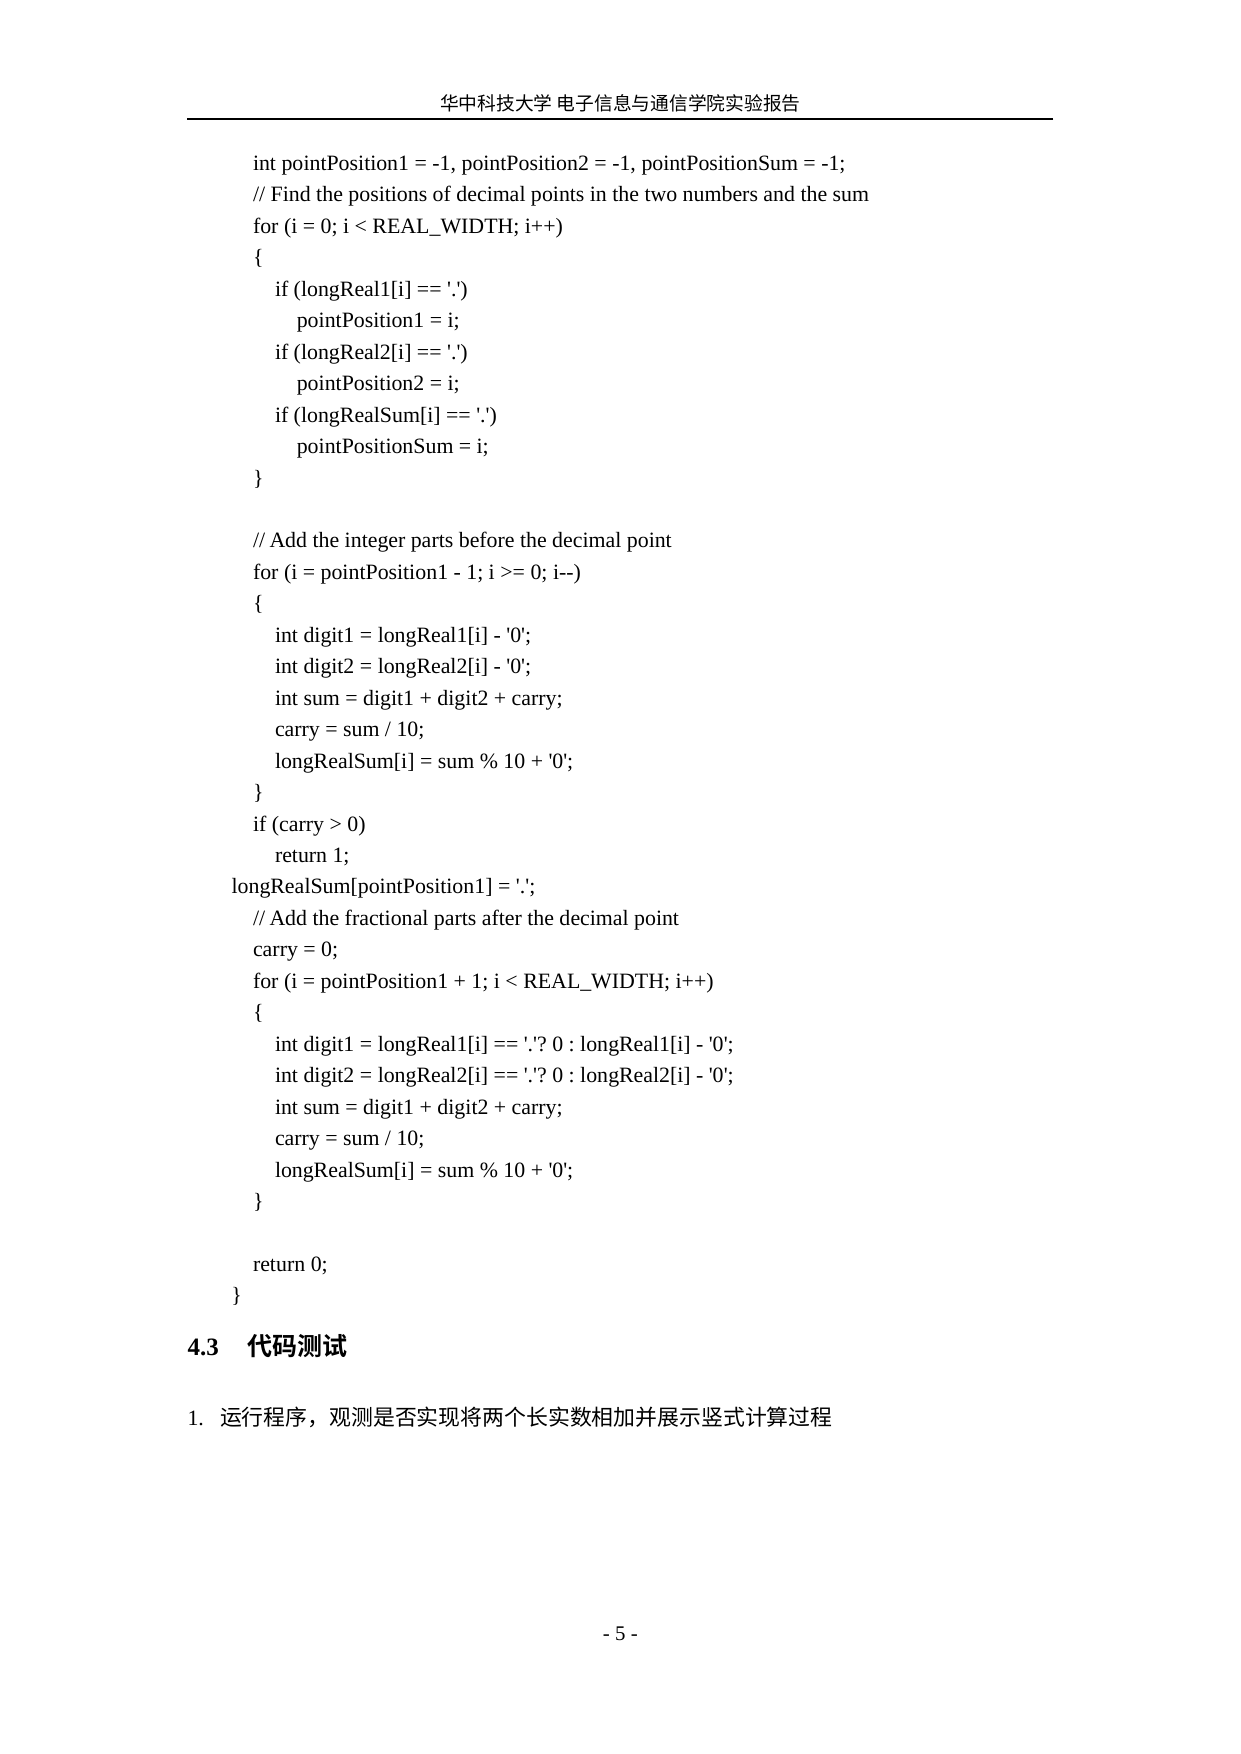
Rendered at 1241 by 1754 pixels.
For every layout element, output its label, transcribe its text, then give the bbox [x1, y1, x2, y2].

text if (longReal2[i] == '.') [187, 339, 1053, 364]
text } [187, 1188, 1053, 1213]
text for (i = pointPosition1 + 1; i < REAL_WIDTH; i++) [187, 968, 1053, 993]
text carry = sum / 10; [187, 716, 1053, 741]
text pointPosition1 = i; [187, 307, 1053, 332]
text pointPositionSum = i; [187, 433, 1053, 458]
text for (i = pointPosition1 - 1; i >= 0; i--) [187, 559, 1053, 584]
text pointPosition2 = i; [187, 370, 1053, 395]
text } [187, 779, 1053, 804]
subtitle 代码测试 [187, 1326, 1053, 1363]
text int sum = digit1 + digit2 + carry; [187, 685, 1053, 710]
text // Find the positions of decimal points in the two numbers and the sum [187, 181, 1053, 207]
text int pointPosition1 = -1, pointPosition2 = -1, pointPositionSum = -1; [187, 150, 1053, 175]
text { [187, 999, 1053, 1024]
text longRealSum[i] = sum % 10 + '0'; [187, 1157, 1053, 1182]
text carry = 0; [187, 936, 1053, 962]
text } [187, 1282, 1053, 1308]
text int sum = digit1 + digit2 + carry; [187, 1094, 1053, 1119]
text // Add the fractional parts after the decimal point [187, 905, 1053, 930]
text int digit2 = longReal2[i] - '0'; [187, 653, 1053, 678]
text carry = sum / 10; [187, 1125, 1053, 1150]
text int digit2 = longReal2[i] == '.'? 0 : longReal2[i] - '0'; [187, 1062, 1053, 1087]
text int digit1 = longReal1[i] - '0'; [187, 622, 1053, 647]
text int digit1 = longReal1[i] == '.'? 0 : longReal1[i] - '0'; [187, 1031, 1053, 1056]
text if (longRealSum[i] == '.') [187, 402, 1053, 427]
text return 1; [187, 842, 1053, 867]
text longRealSum[pointPosition1] = '.'; [187, 873, 1053, 899]
text longRealSum[i] = sum % 10 + '0'; [187, 748, 1053, 773]
list 运行程序，观测是否实现将两个长实数相加并展示竖式计算过程 [187, 1399, 1053, 1431]
text { [187, 590, 1053, 616]
text if (longReal1[i] == '.') [187, 276, 1053, 301]
text if (carry > 0) [187, 811, 1053, 836]
text // Add the integer parts before the decimal point [187, 527, 1053, 553]
text { [187, 244, 1053, 269]
text for (i = 0; i < REAL_WIDTH; i++) [187, 213, 1053, 238]
text } [187, 464, 1053, 490]
text return 0; [187, 1251, 1053, 1276]
